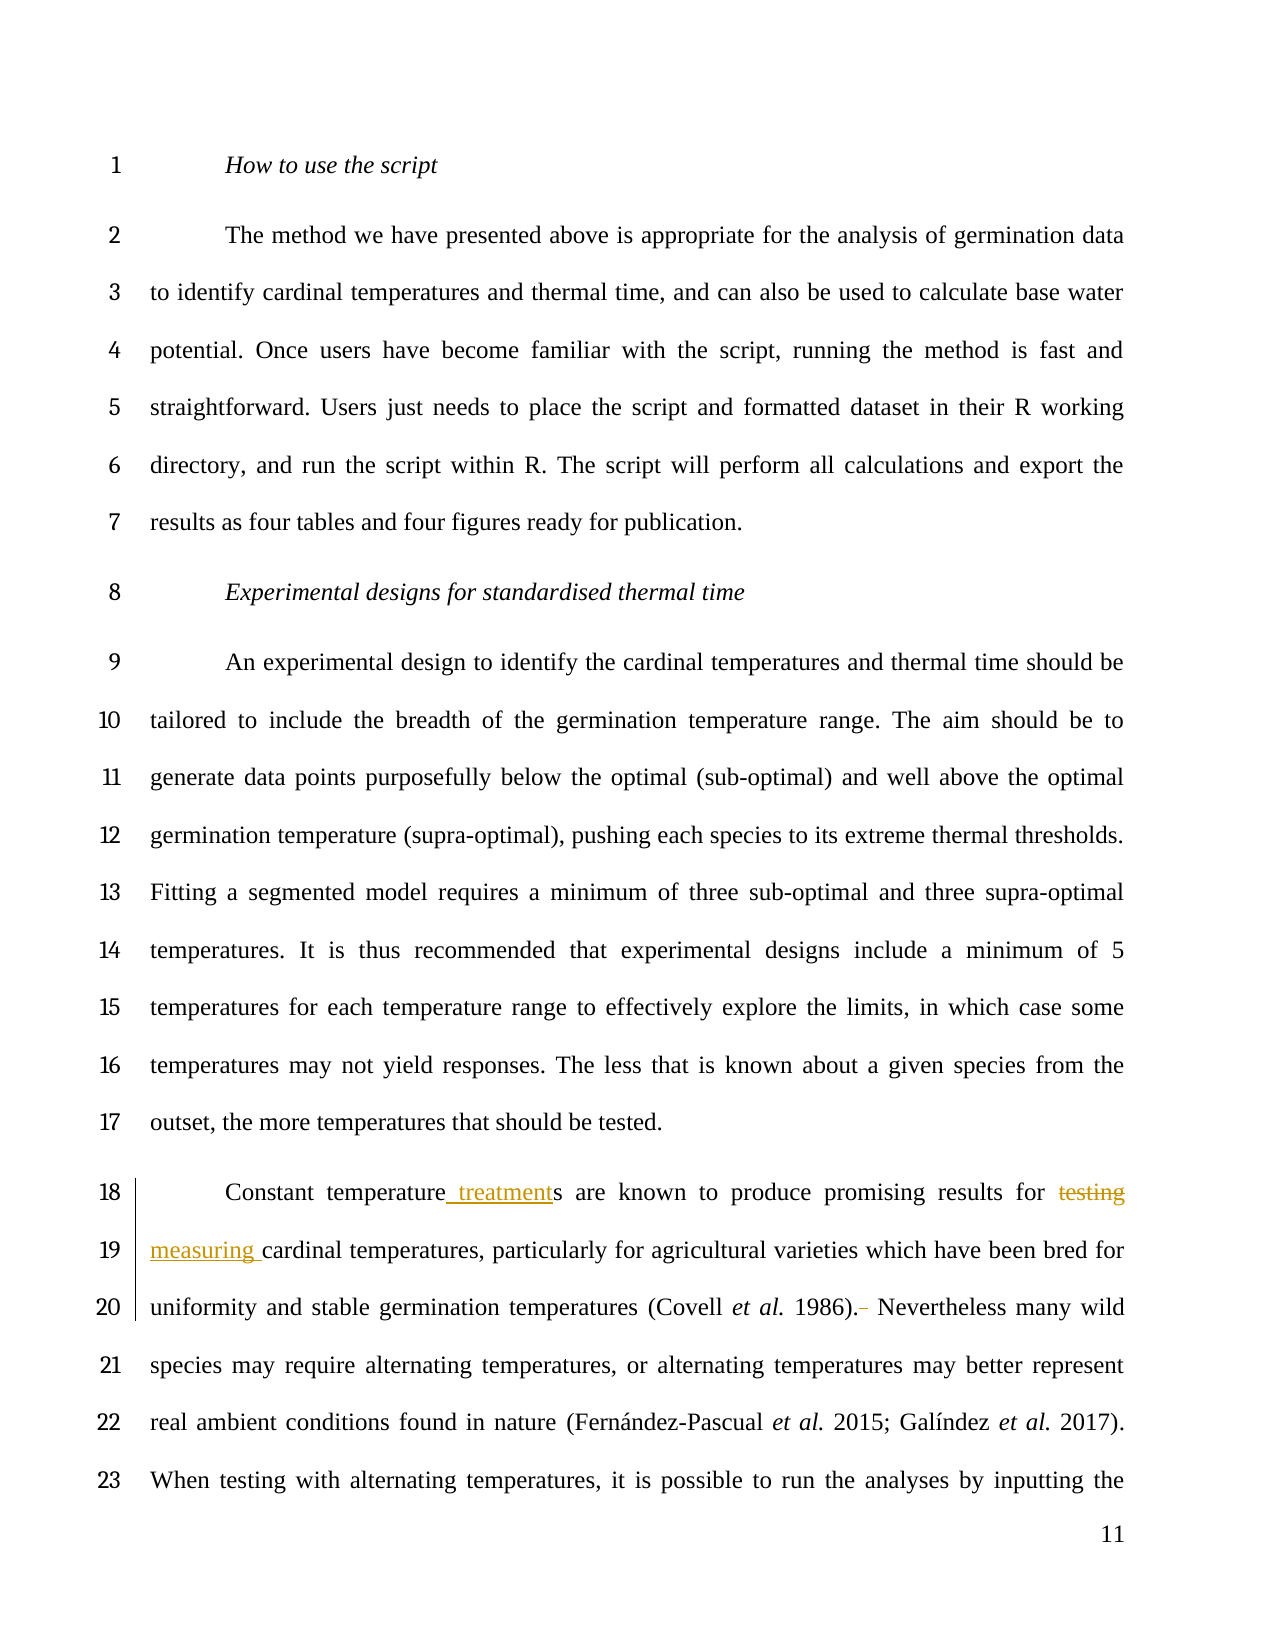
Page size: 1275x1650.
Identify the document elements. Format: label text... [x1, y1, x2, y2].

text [150, 1177, 1125, 1494]
text Experimental designs for standardised thermal time [150, 577, 1125, 606]
text How to use the script [150, 150, 1125, 179]
text The method we have presented above is appropriate for the analysis of germination data to identify cardinal temperatures and thermal time, and can also be used to calculate base water potential. Once users have become familiar with the script, running the method is fast and straightforward. Users just needs to place the script and formatted dataset in their R working directory, and run the script within R. The script will perform all calculations and export the results as four tables and four figures ready for publication. [150, 220, 1125, 536]
text An experimental design to identify the cardinal temperatures and thermal time should be tailored to include the breadth of the germination temperature range. The aim should be to generate data points purposefully below the optimal (sub-optimal) and well above the optimal germination temperature (supra-optimal), pushing each species to its extreme thermal thresholds. Fitting a segmented model requires a minimum of three sub-optimal and three supra-optimal temperatures. It is thus recommended that experimental designs include a minimum of 5 temperatures for each temperature range to effectively explore the limits, in which case some temperatures may not yield responses. The less that is known about a given species from the outset, the more temperatures that should be tested. [150, 647, 1125, 1136]
